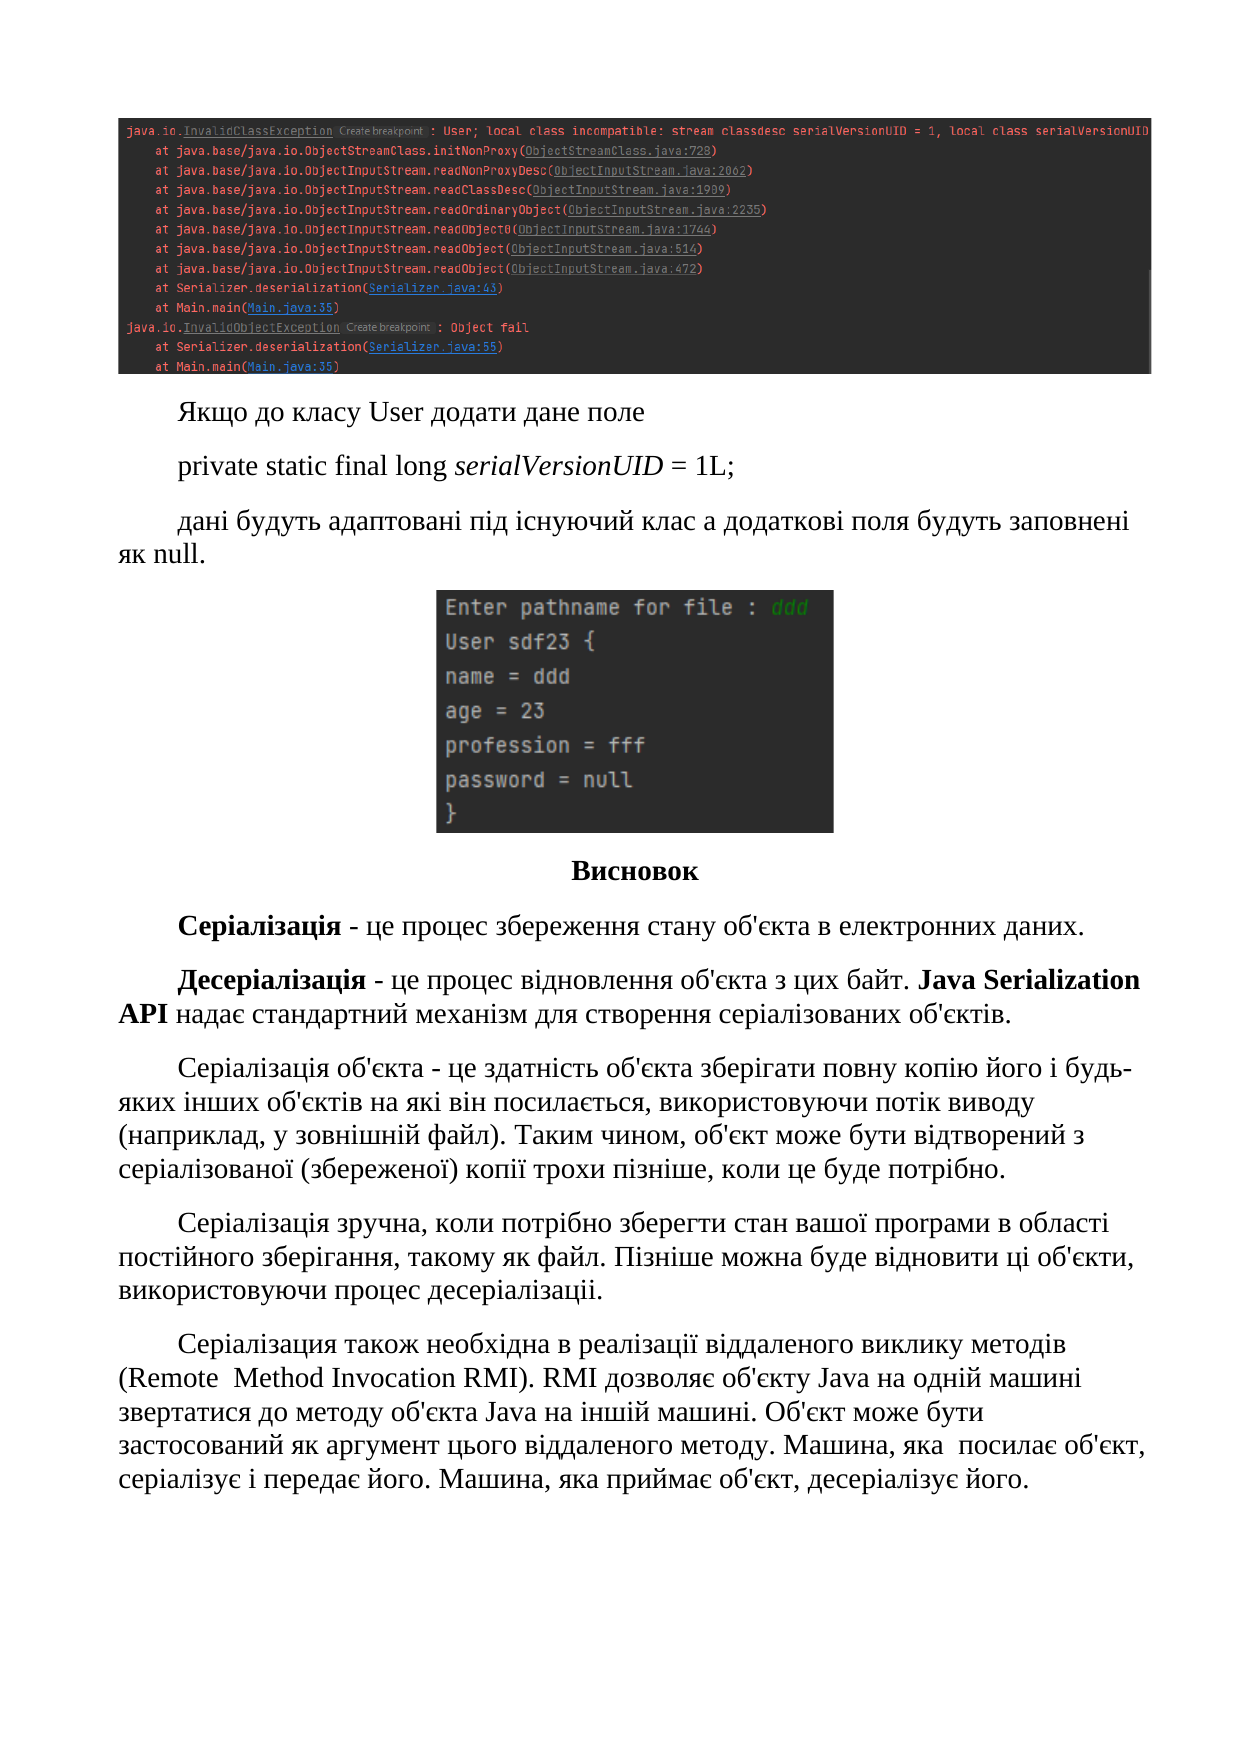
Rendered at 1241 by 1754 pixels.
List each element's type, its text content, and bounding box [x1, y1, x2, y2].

text дані будуть адаптовані під існуючий клас а додаткові поля будуть заповнені як null. [118, 503, 1152, 570]
picture [118, 118, 1152, 374]
text Серіалізація об'єкта - це здатність об'єкта зберігати повну копію його і будь-яких інших об'єктів на які він посилається, використовуючи потік виводу (наприклад, у зовнішній файл). Таким чином, об'єкт може бути відтворений з серіалізованої (збереженої) копії трохи пізніше, коли це буде потрібно. [118, 1050, 1152, 1184]
text Десеріалізація - це процес відновлення об'єкта з цих байт. Java Serialization API надає стандартний механізм для створення серіалізованих об'єктів. [118, 962, 1152, 1029]
text Висновок [118, 853, 1152, 887]
text Якщо до класу User додати дане поле [118, 394, 1152, 428]
picture [436, 590, 834, 833]
text Серіалізація зручна, коли потрібно зберегти стан вашої проrрами в області постійного зберігання, такому як файл. Пізніше можна буде відновити ці об'єкти, використовуючи процес дeceріалізаціі. [118, 1205, 1152, 1306]
text Серіалізація - це процес збереження стану об'єкта в електронних даних. [118, 908, 1152, 941]
text Серіалізация також необхідна в реалізації віддаленого виклику методів (Remote Method Invocation RMI). RMI дозволяє об'єкту Java на одній машині звертатися до методу об'єкта Java на іншій машині. Об'єкт може бути застосований як аргумент цього віддаленого методу. Машина, яка посилає об'єкт, серіалізує і передає його. Машина, яка приймає об'єкт, десеріалізує його. [118, 1327, 1152, 1494]
text private static final long serialVersionUID = 1L; [118, 448, 1152, 482]
